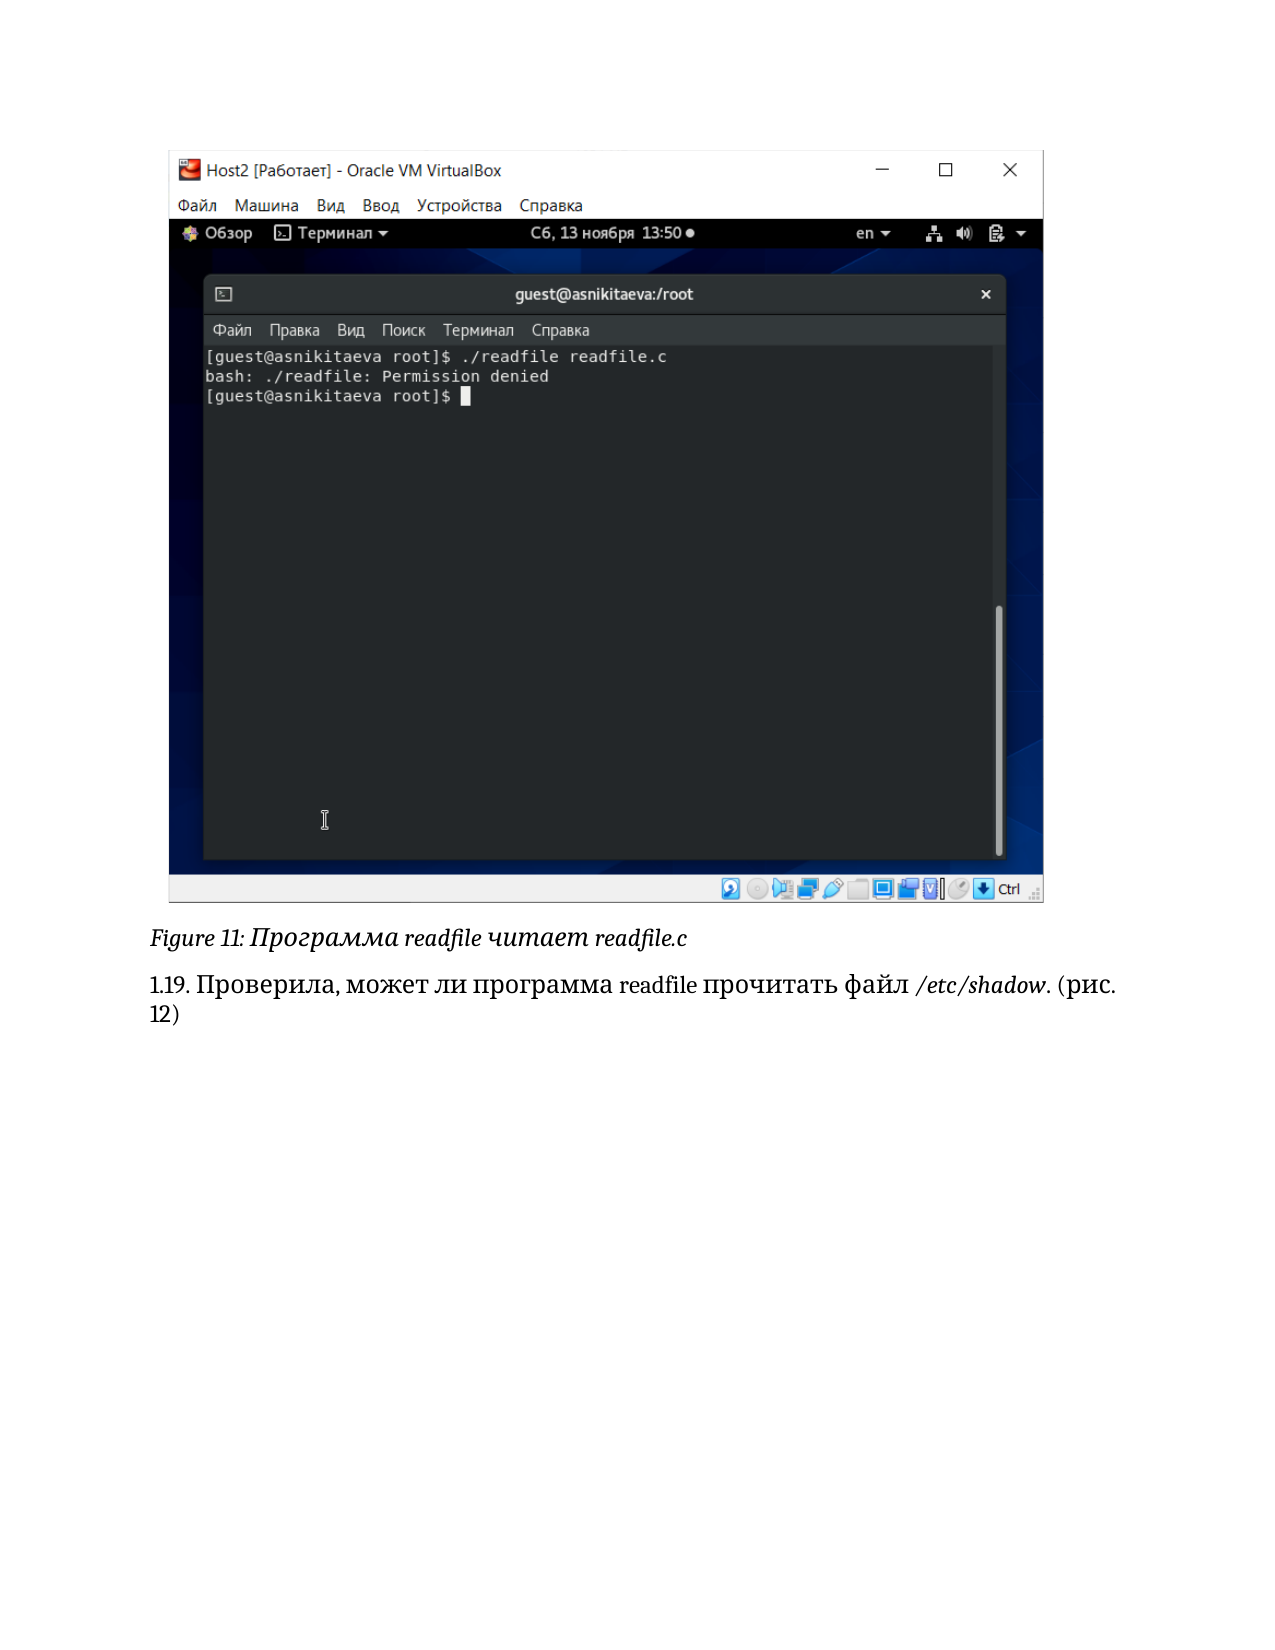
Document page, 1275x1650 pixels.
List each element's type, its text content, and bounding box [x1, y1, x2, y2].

text Figure 11: Программа readfile читает readfile.c [150, 924, 1125, 952]
text 1.19. Проверила, может ли программа readfile прочитать файл /etc/shadow. (рис. 12) [150, 971, 1125, 1029]
picture [168, 150, 1044, 903]
